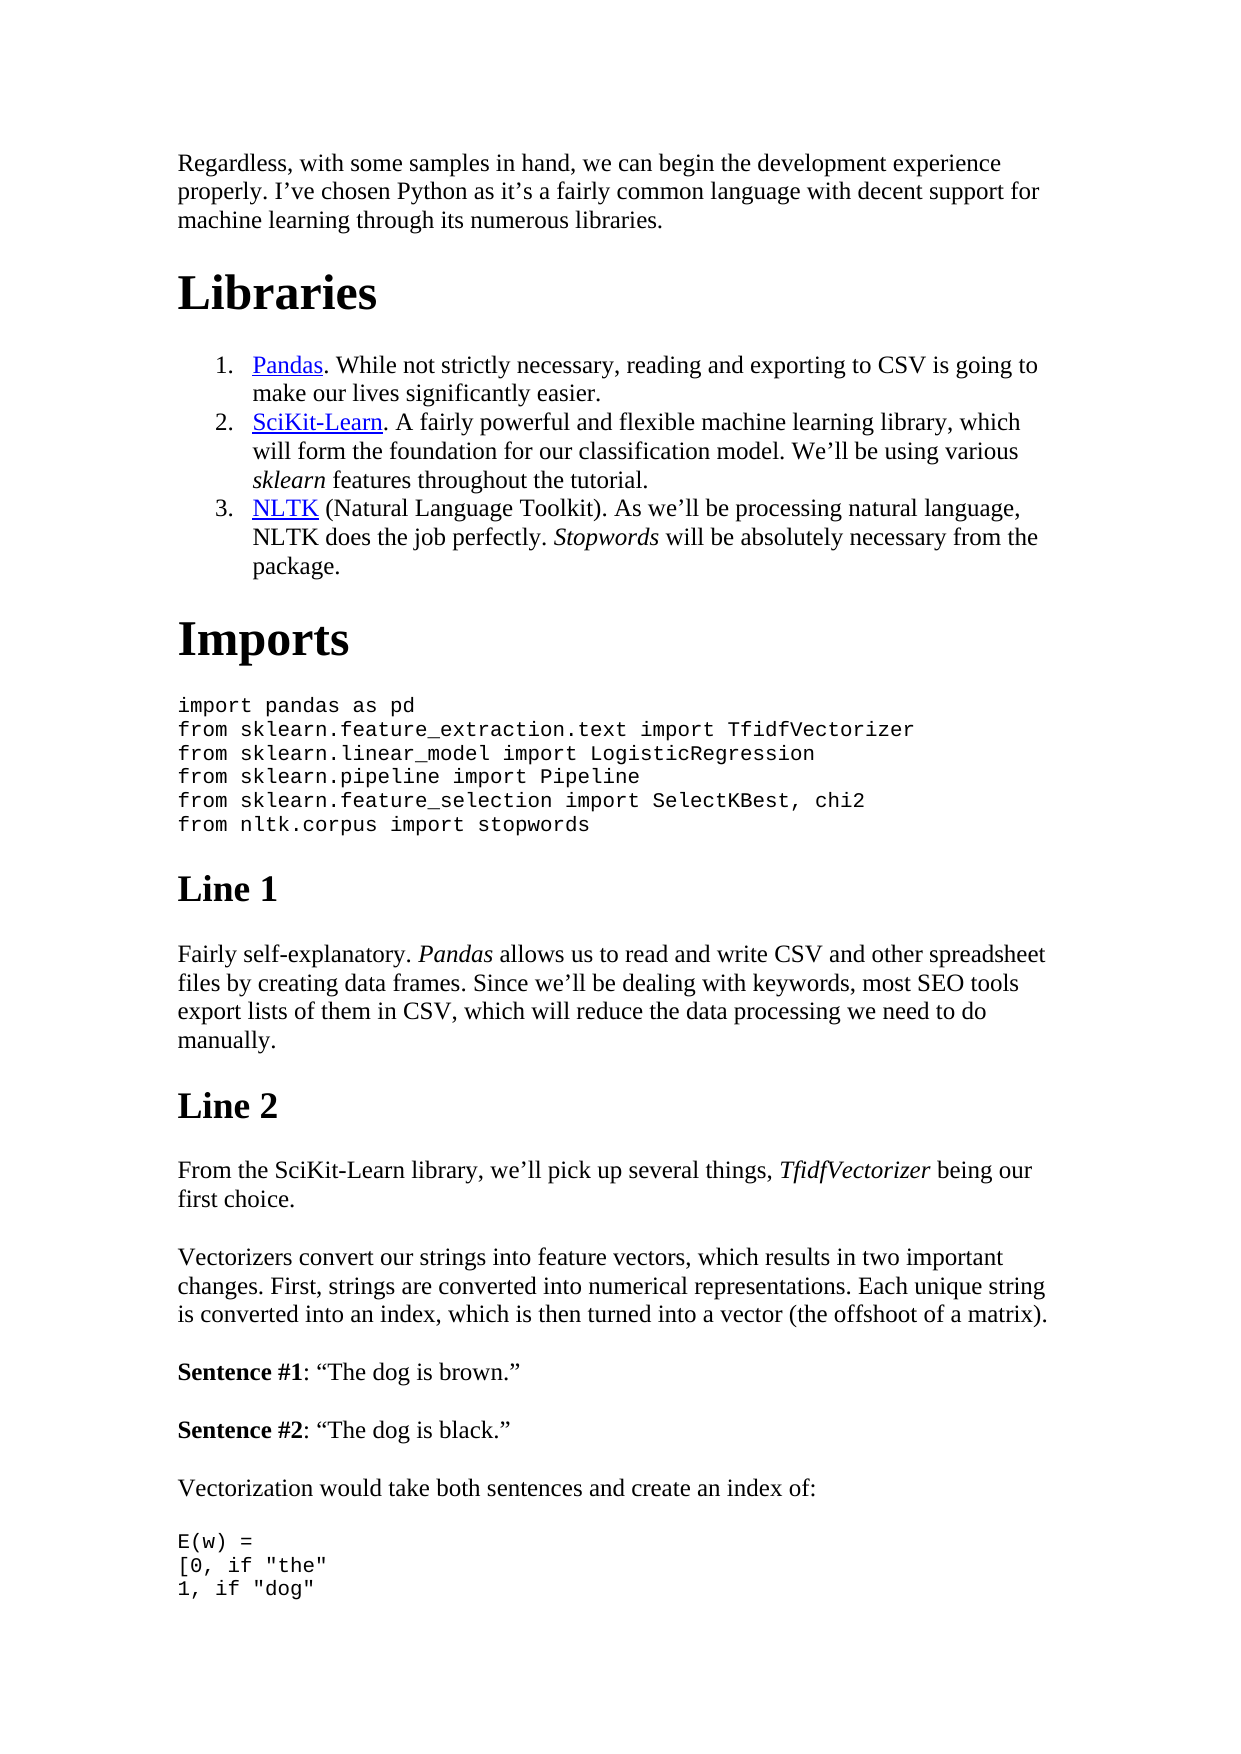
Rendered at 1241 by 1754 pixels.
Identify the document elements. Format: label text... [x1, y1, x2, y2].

list SciKit-Learn. A fairly powerful and flexible machine learning library, which will form the foundation for our classification model. We’ll be using various sklearn features throughout the tutorial. [215, 407, 1063, 493]
text Libraries [177, 263, 1063, 321]
list NLTK (Natural Language Toolkit). As we’ll be processing natural language, NLTK does the job perfectly. Stopwords will be absolutely necessary from the package. [215, 493, 1063, 580]
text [177, 1531, 1063, 1602]
text Vectorizers convert our strings into feature vectors, which results in two important changes. First, strings are converted into numerical representations. Each unique string is converted into an index, which is then turned into a vector (the offshoot of a matrix). [177, 1242, 1063, 1328]
text Vectorization would take both sentences and create an index of: [177, 1473, 1063, 1502]
text From the SciKit-Learn library, we’ll pick up several things, TfidfVectorizer being our first choice. [177, 1155, 1063, 1213]
text Regardless, with some samples in hand, we can begin the development experience properly. I’ve chosen Python as it’s a fairly common language with decent support for machine learning through its numerous libraries. [177, 148, 1063, 234]
text Fairly self-explanatory. Pandas allows us to read and write CSV and other spreadsheet files by creating data frames. Since we’ll be dealing with keywords, most SEO tools export lists of them in CSV, which will reduce the data processing we need to do manually. [177, 939, 1063, 1054]
text Line 1 [177, 867, 1063, 910]
text Sentence #2: “The dog is black.” [177, 1415, 1063, 1444]
text import pandas as pd from sklearn.feature_extraction.text import TfidfVectorizer from sklearn.linear_model import LogisticRegression from sklearn.pipeline import Pipeline from sklearn.feature_selection import SelectKBest, chi2 from nltk.corpus import stopwords [177, 696, 1063, 837]
text Sentence #1: “The dog is brown.” [177, 1357, 1063, 1386]
text Line 2 [177, 1083, 1063, 1126]
text Imports [177, 609, 1063, 666]
list Pandas. While not strictly necessary, reading and exporting to CSV is going to make our lives significantly easier. [215, 350, 1063, 407]
